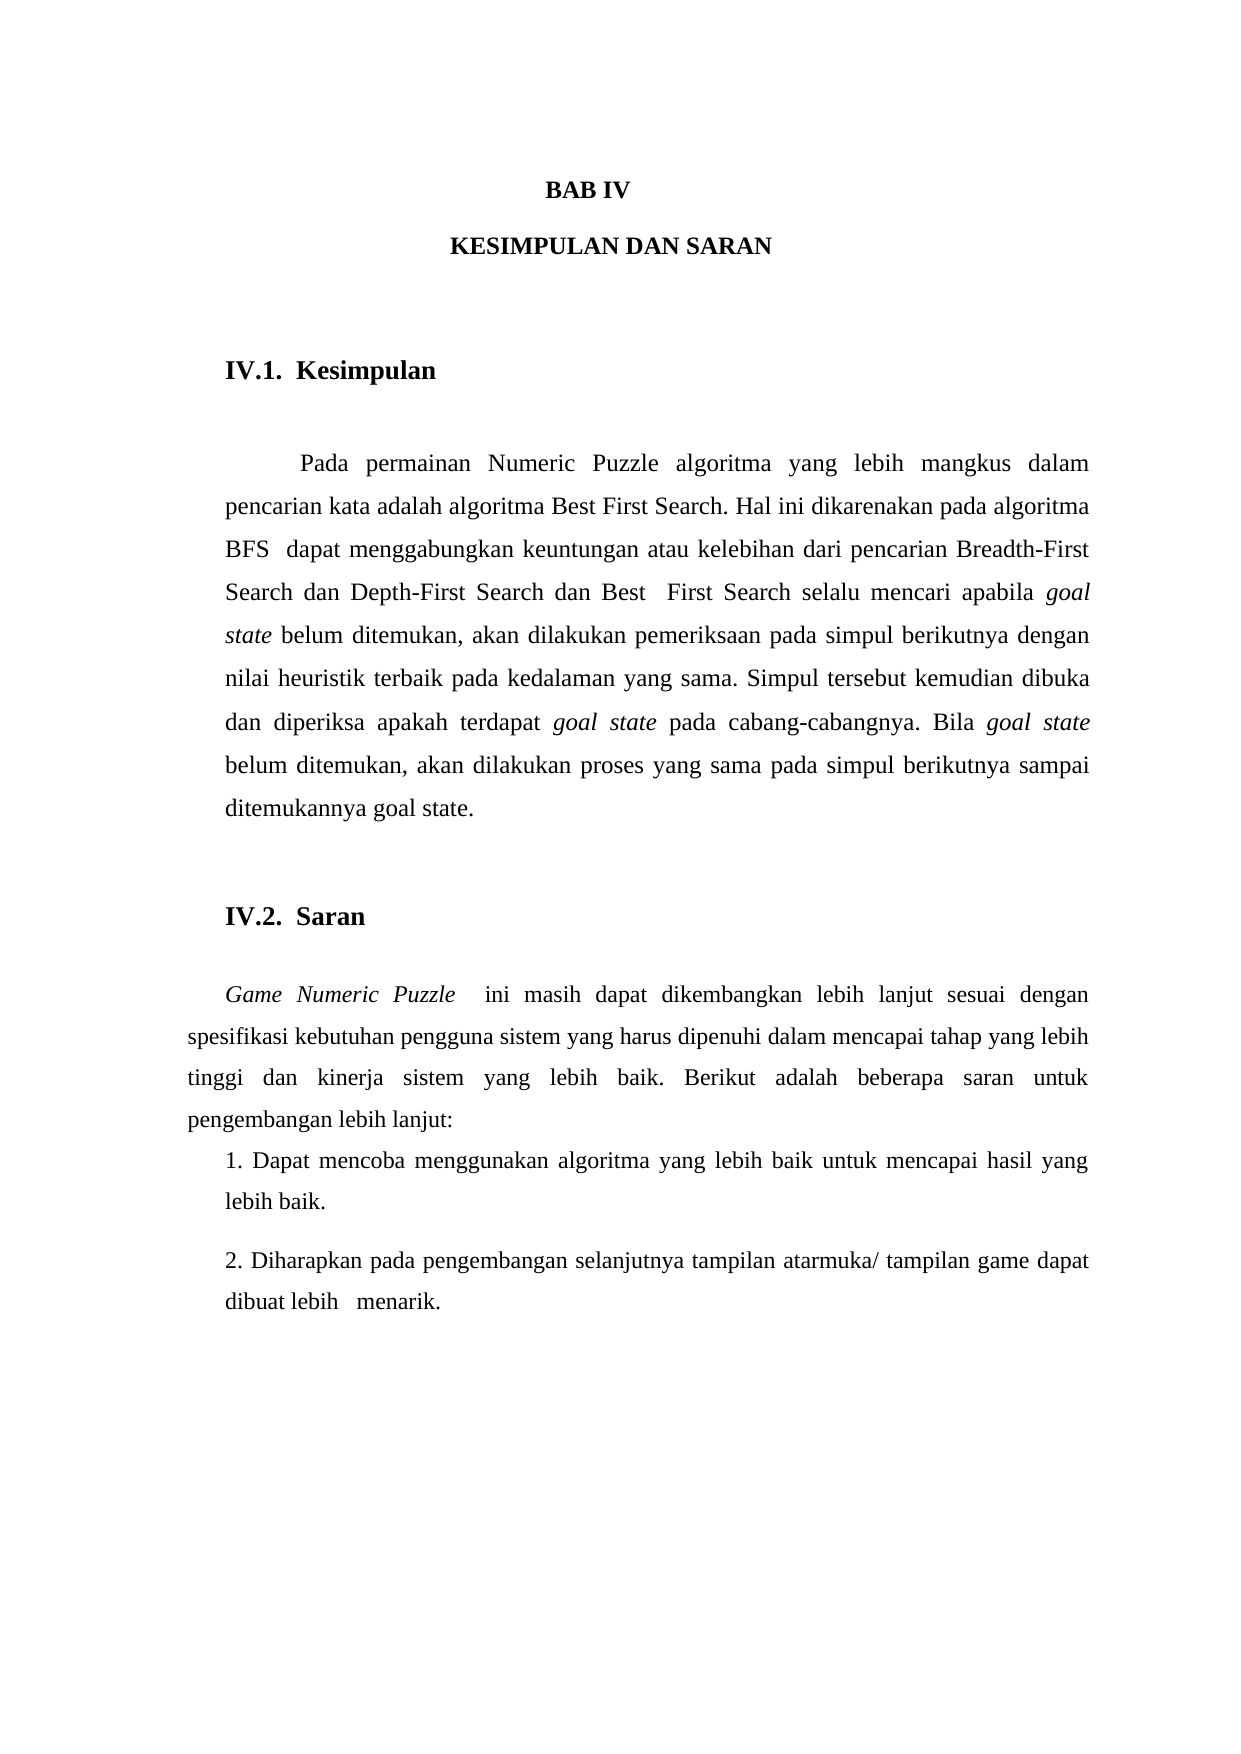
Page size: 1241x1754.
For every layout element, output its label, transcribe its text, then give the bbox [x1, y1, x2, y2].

text Pada permainan Numeric Puzzle algoritma yang lebih mangkus dalam pencarian kata adalah algoritma Best First Search. Hal ini dikarenakan pada algoritma BFS dapat menggabungkan keuntungan atau kelebihan dari pencarian Breadth-First Search dan Depth-First Search dan Best First Search selalu mencari apabila goal state belum ditemukan, akan dilakukan pemeriksaan pada simpul berikutnya dengan nilai heuristik terbaik pada kedalaman yang sama. Simpul tersebut kemudian dibuka dan diperiksa apakah terdapat goal state pada cabang-cabangnya. Bila goal state belum ditemukan, akan dilakukan proses yang sama pada simpul berikutnya sampai ditemukannya goal state. [225, 448, 1090, 822]
subtitle KESIMPULAN DAN SARAN [375, 231, 1090, 260]
subtitle IV.2. Saran [225, 899, 1090, 931]
text 1. Dapat mencoba menggunakan algoritma yang lebih baik untuk mencapai hasil yang lebih baik. [225, 1146, 1090, 1215]
subtitle IV.1. Kesimpulan [225, 354, 1090, 385]
text Game Numeric Puzzle ini masih dapat dikembangkan lebih lanjut sesuai dengan spesifikasi kebutuhan pengguna sistem yang harus dipenuhi dalam mencapai tahap yang lebih tinggi dan kinerja sistem yang lebih baik. Berikut adalah beberapa saran untuk pengembangan lebih lanjut: [187, 981, 1090, 1132]
text 2. Diharapkan pada pengembangan selanjutnya tampilan atarmuka/ tampilan game dapat dibuat lebih menarik. [225, 1246, 1090, 1315]
